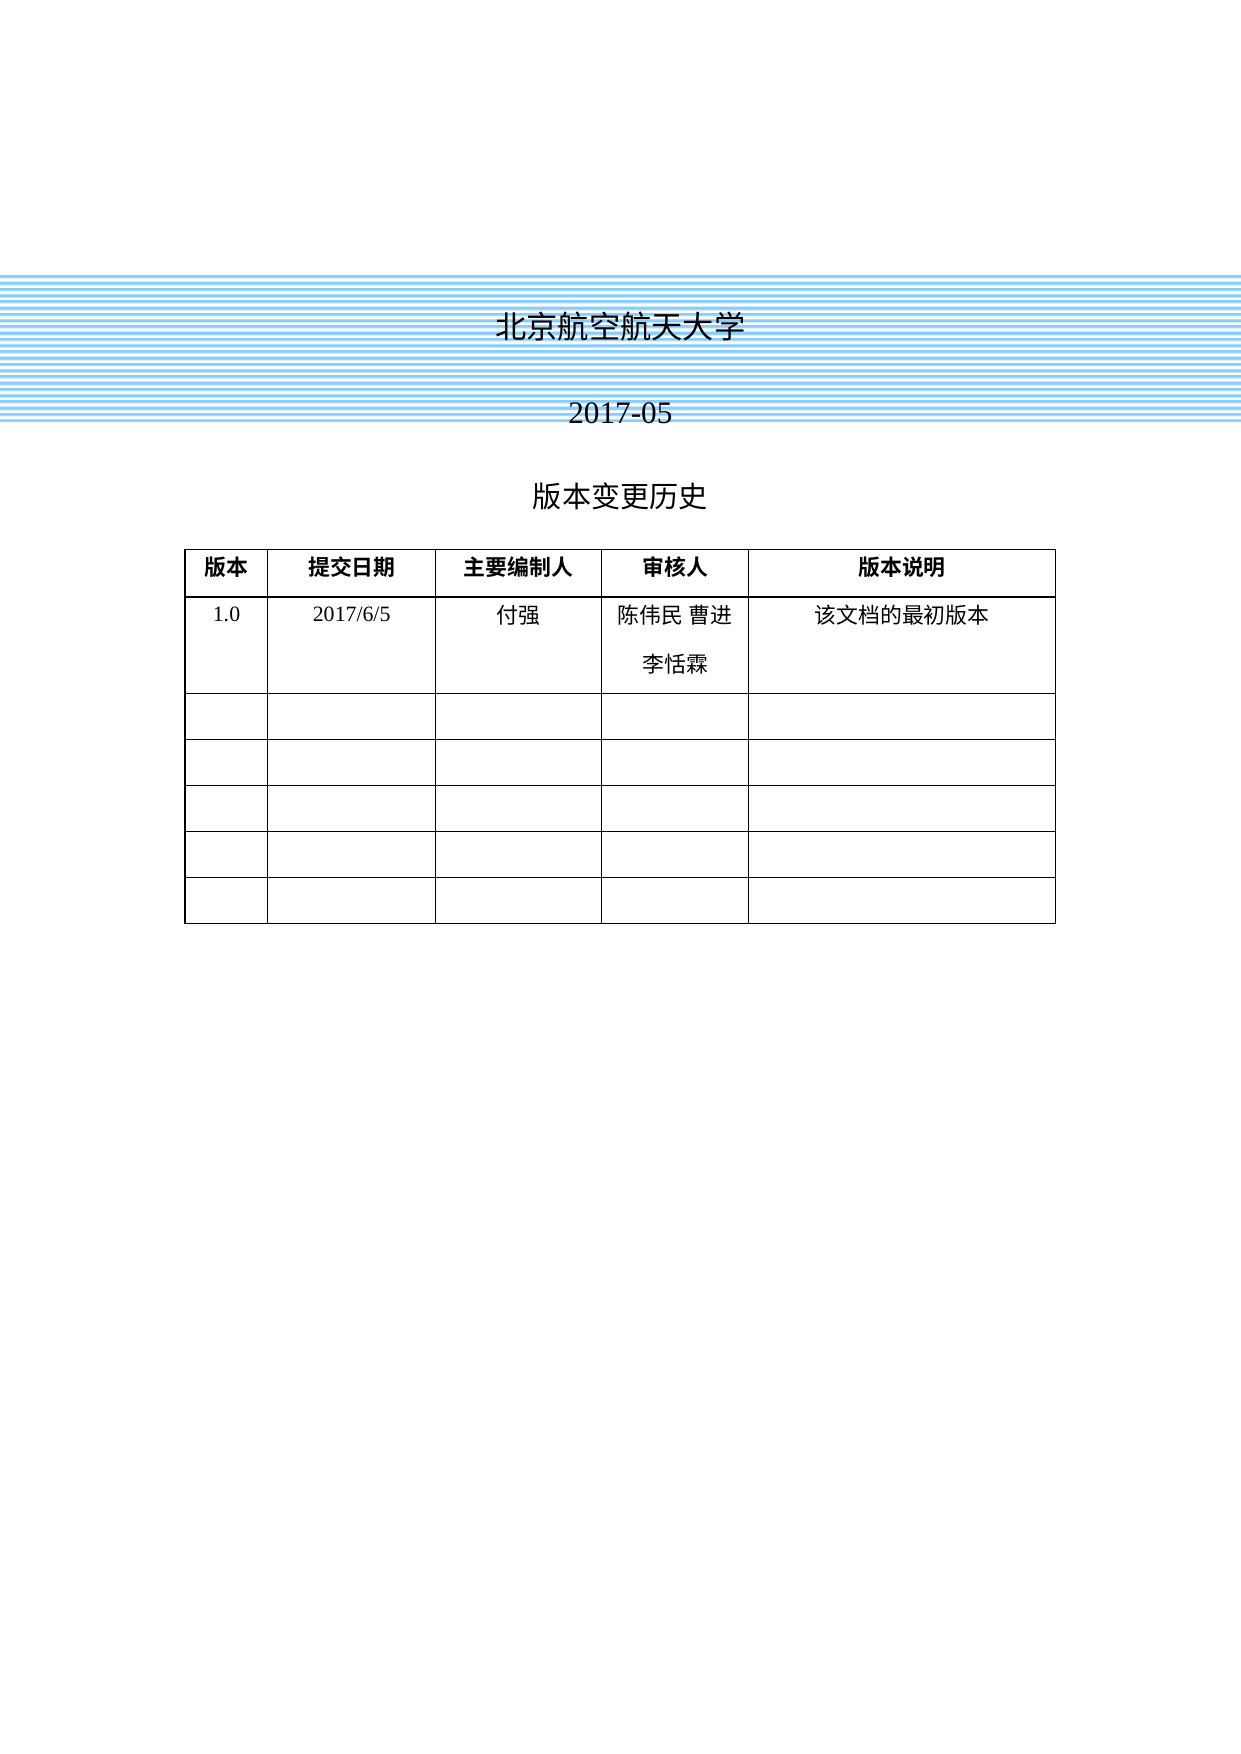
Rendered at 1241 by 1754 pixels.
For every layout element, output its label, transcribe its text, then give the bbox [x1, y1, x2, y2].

table_header 审核人 [602, 550, 748, 596]
table_cell [749, 786, 1055, 831]
table_cell 该文档的最初版本 [749, 598, 1055, 693]
table_cell [436, 878, 601, 923]
table_cell [268, 878, 435, 923]
table_cell [186, 694, 267, 739]
picture [0, 275, 1241, 422]
table_cell 付强 [436, 598, 601, 693]
table_cell [186, 786, 267, 831]
table_cell [268, 694, 435, 739]
table_cell [602, 832, 748, 877]
table_cell [602, 740, 748, 785]
table_cell 1.0 [186, 598, 267, 693]
table_cell [436, 786, 601, 831]
table_cell [268, 832, 435, 877]
table_cell [186, 878, 267, 923]
table_cell [186, 832, 267, 877]
table_cell [436, 832, 601, 877]
table_cell [268, 786, 435, 831]
table_header 版本说明 [749, 550, 1055, 596]
table_cell 2017/6/5 [268, 598, 435, 693]
text 北京航空航天大学 [187, 292, 1053, 357]
table_cell [602, 878, 748, 923]
table_cell [602, 786, 748, 831]
table_cell [749, 740, 1055, 785]
table_cell [268, 740, 435, 785]
table_cell [436, 694, 601, 739]
table_header 提交日期 [268, 550, 435, 596]
table_header 版本 [186, 550, 267, 596]
table_cell 陈伟民 曹进 李恬霖 [602, 598, 748, 693]
text 2017-05 [187, 379, 1053, 444]
table_cell [436, 740, 601, 785]
table_cell [749, 832, 1055, 877]
table_cell [602, 694, 748, 739]
table_cell [749, 878, 1055, 923]
table_cell [749, 694, 1055, 739]
text 版本变更历史 [187, 462, 1053, 527]
table_header 主要编制人 [436, 550, 601, 596]
table_cell [186, 740, 267, 785]
